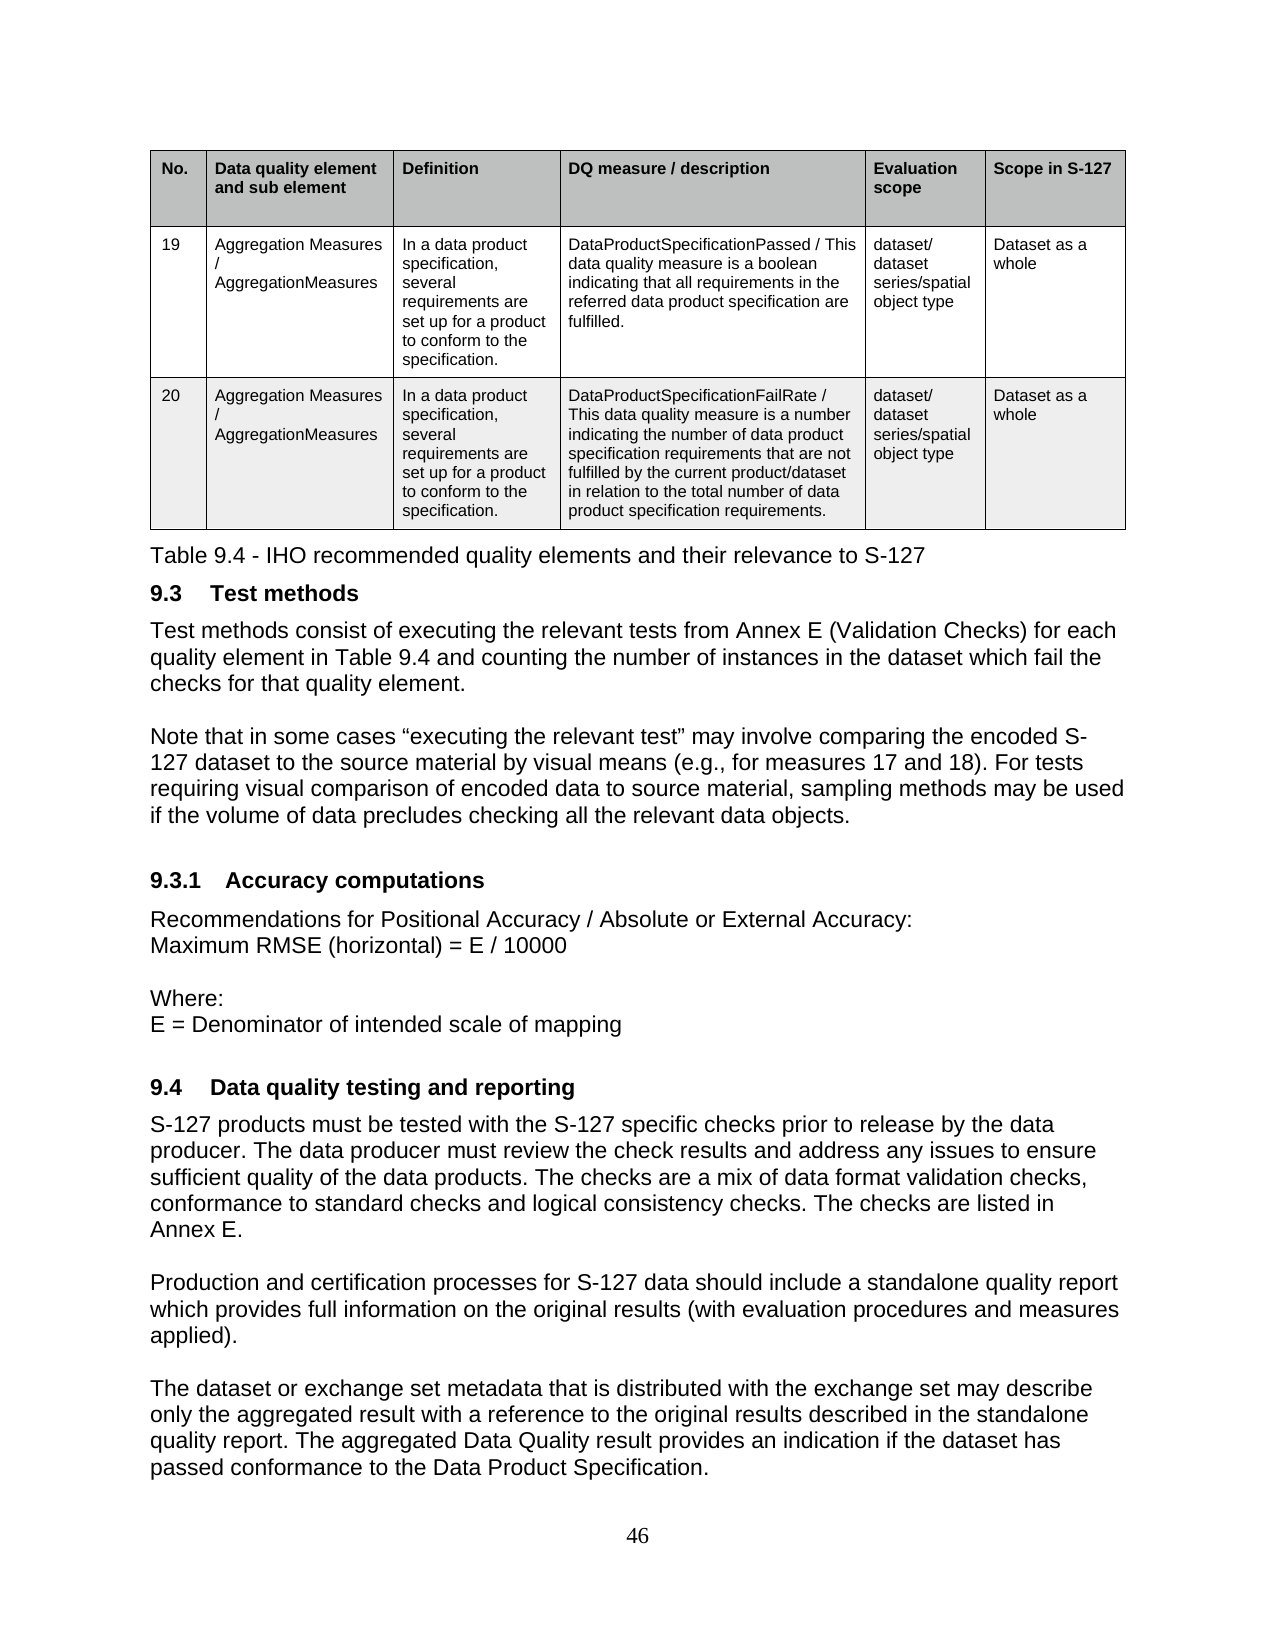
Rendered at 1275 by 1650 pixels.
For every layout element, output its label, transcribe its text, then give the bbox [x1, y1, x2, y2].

table_cell In a data product specification, several requirements are set up for a product to conform to the specification. [394, 378, 560, 528]
text Note that in some cases “executing the relevant test” may involve comparing the encoded S-127 dataset to the source material by visual means (e.g., for measures 17 and 18). For tests requiring visual comparison of encoded data to source material, sampling methods may be used if the volume of data precludes checking all the relevant data objects. [150, 723, 1125, 828]
text Where: [150, 985, 1125, 1011]
text E = Denominator of intended scale of mapping [150, 1011, 1125, 1037]
text Production and certification processes for S-127 data should include a standalone quality report which provides full information on the original results (with evaluation procedures and measures applied). [150, 1269, 1125, 1348]
table_cell Dataset as a whole [986, 378, 1125, 528]
table_cell 20 [151, 378, 206, 528]
text S-127 products must be tested with the S-127 specific checks prior to release by the data producer. The data producer must review the check results and address any issues to ensure sufficient quality of the data products. The checks are a mix of data format validation checks, conformance to standard checks and logical consistency checks. The checks are listed in Annex E. [150, 1111, 1125, 1243]
table_header DQ measure / description [561, 151, 865, 226]
text Maximum RMSE (horizontal) = E / 10000 [150, 932, 1125, 958]
table_cell 19 [151, 227, 206, 377]
table_header Scope in S-127 [986, 151, 1125, 226]
text Recommendations for Positional Accuracy / Absolute or External Accuracy: [150, 906, 1125, 932]
table_cell Dataset as a whole [986, 227, 1125, 377]
table_cell dataset/dataset series/spatial object type [866, 378, 985, 528]
table_cell In a data product specification, several requirements are set up for a product to conform to the specification. [394, 227, 560, 377]
table_header Data quality element and sub element [207, 151, 393, 226]
subtitle Data quality testing and reporting [150, 1074, 1125, 1101]
text The dataset or exchange set metadata that is distributed with the exchange set may describe only the aggregated result with a reference to the original results described in the standalone quality report. The aggregated Data Quality result provides an indication if the dataset has passed conformance to the Data Product Specification. [150, 1374, 1125, 1480]
table_header No. [151, 151, 206, 226]
subtitle Test methods [150, 580, 1125, 607]
table_header Definition [394, 151, 560, 226]
table_header Evaluation scope [866, 151, 985, 226]
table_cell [866, 227, 985, 377]
subtitle Accuracy computations [150, 867, 1125, 893]
table_cell Aggregation Measures / AggregationMeasures [207, 378, 393, 528]
table_cell DataProductSpecificationPassed / This data quality measure is a boolean indicating that all requirements in the referred data product specification are fulfilled. [561, 227, 865, 377]
table_cell DataProductSpecificationFailRate / This data quality measure is a number indicating the number of data product specification requirements that are not fulfilled by the current product/dataset in relation to the total number of data product specification requirements. [561, 378, 865, 528]
table_cell Aggregation Measures / AggregationMeasures [207, 227, 393, 377]
